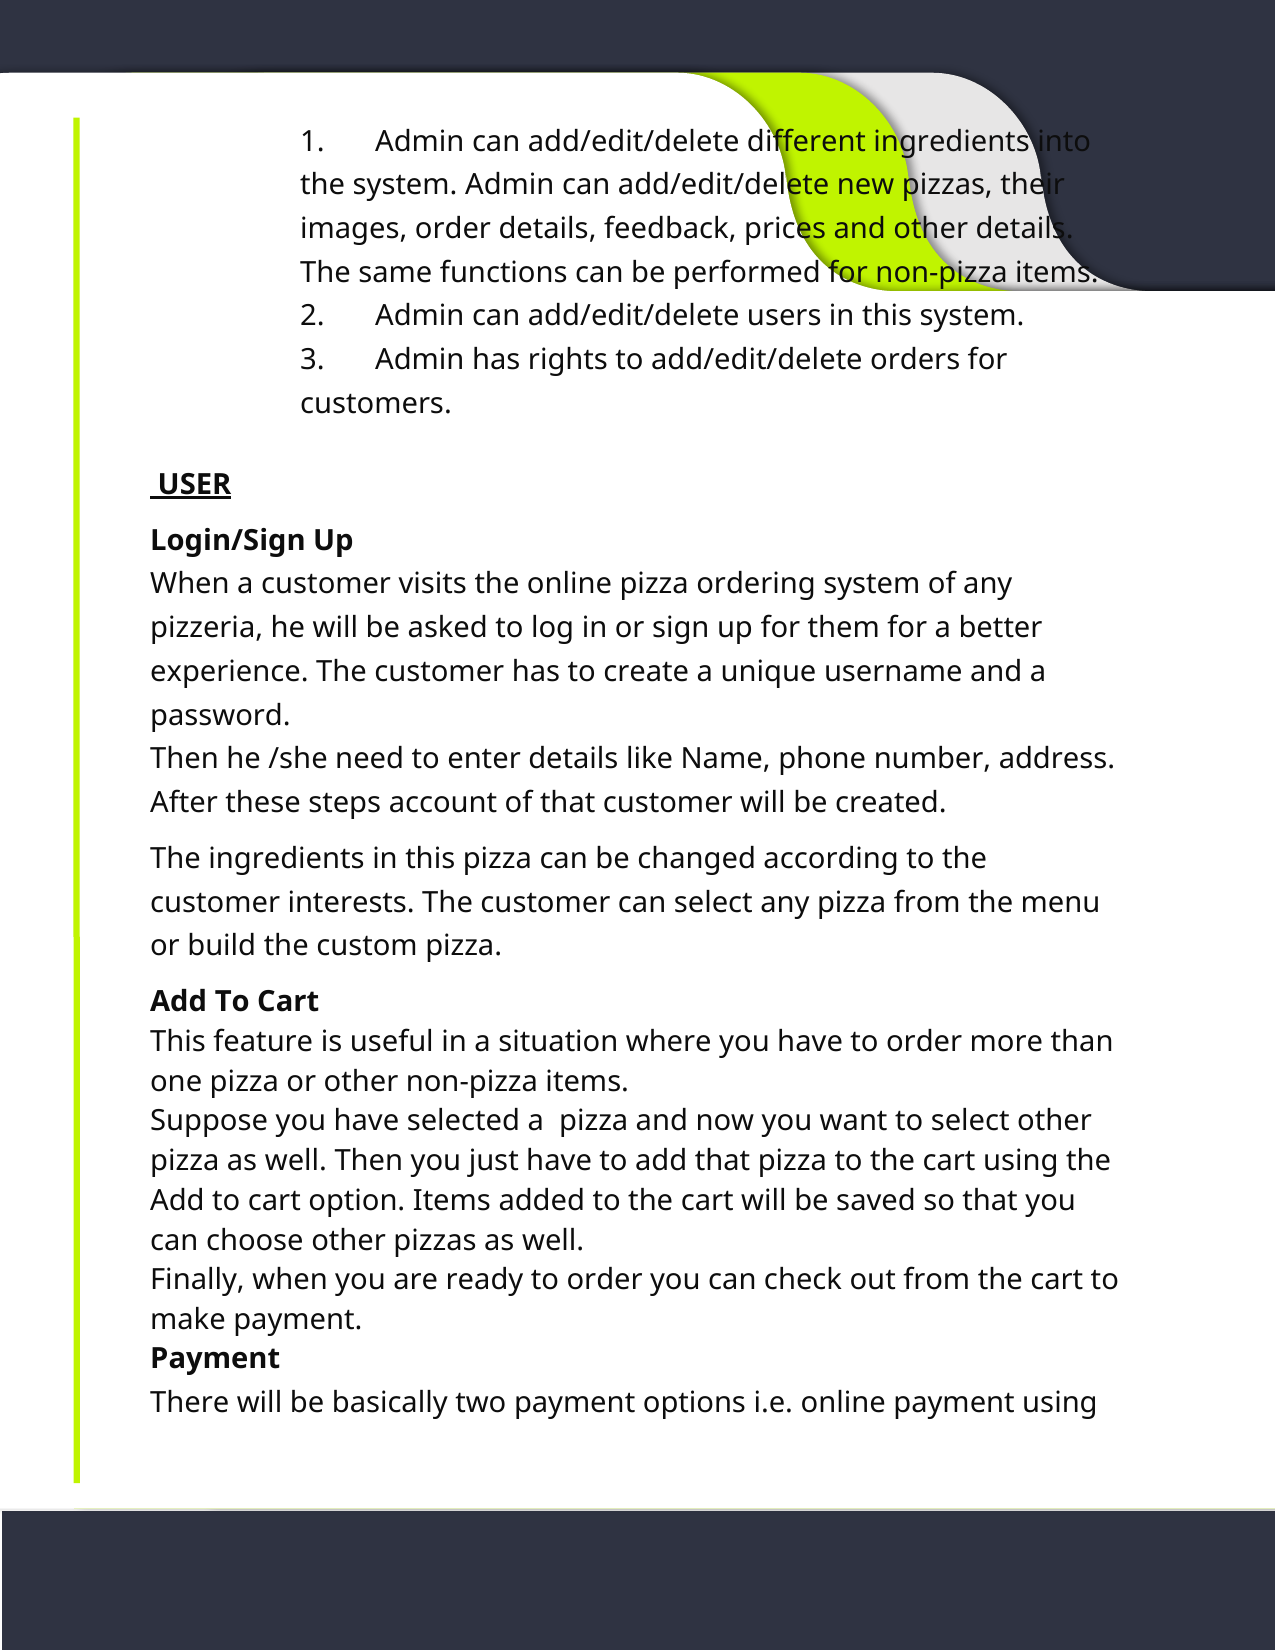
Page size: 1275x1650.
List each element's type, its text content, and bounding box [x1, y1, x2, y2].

text USER [150, 463, 1125, 503]
text Login/Sign Up When a customer visits the online pizza ordering system of any pizzeria, he will be asked to log in or sign up for them for a better experience. The customer has to create a unique username and a password. Then he /she need to enter details like Name, phone number, address. After these steps account of that customer will be created. [150, 519, 1125, 821]
text Add To Cart This feature is useful in a situation where you have to order more than one pizza or other non-pizza items. Suppose you have selected a pizza and now you want to select other pizza as well. Then you just have to add that pizza to the cart using the Add to cart option. Items added to the cart will be saved so that you can choose other pizzas as well. Finally, when you are ready to order you can check out from the cart to make payment. [150, 981, 1125, 1338]
text The ingredients in this pizza can be changed according to the customer interests. The customer can select any pizza from the menu or build the custom pizza. [150, 837, 1125, 964]
text 3. Admin has rights to add/edit/delete orders for customers. [300, 338, 1125, 422]
text 1. Admin can add/edit/delete different ingredients into the system. Admin can add/edit/delete new pizzas, their images, order details, feedback, prices and other details. The same functions can be performed for non-pizza items. [300, 120, 1125, 291]
text 2. Admin can add/edit/delete users in this system. [300, 294, 1125, 334]
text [150, 1338, 1125, 1421]
